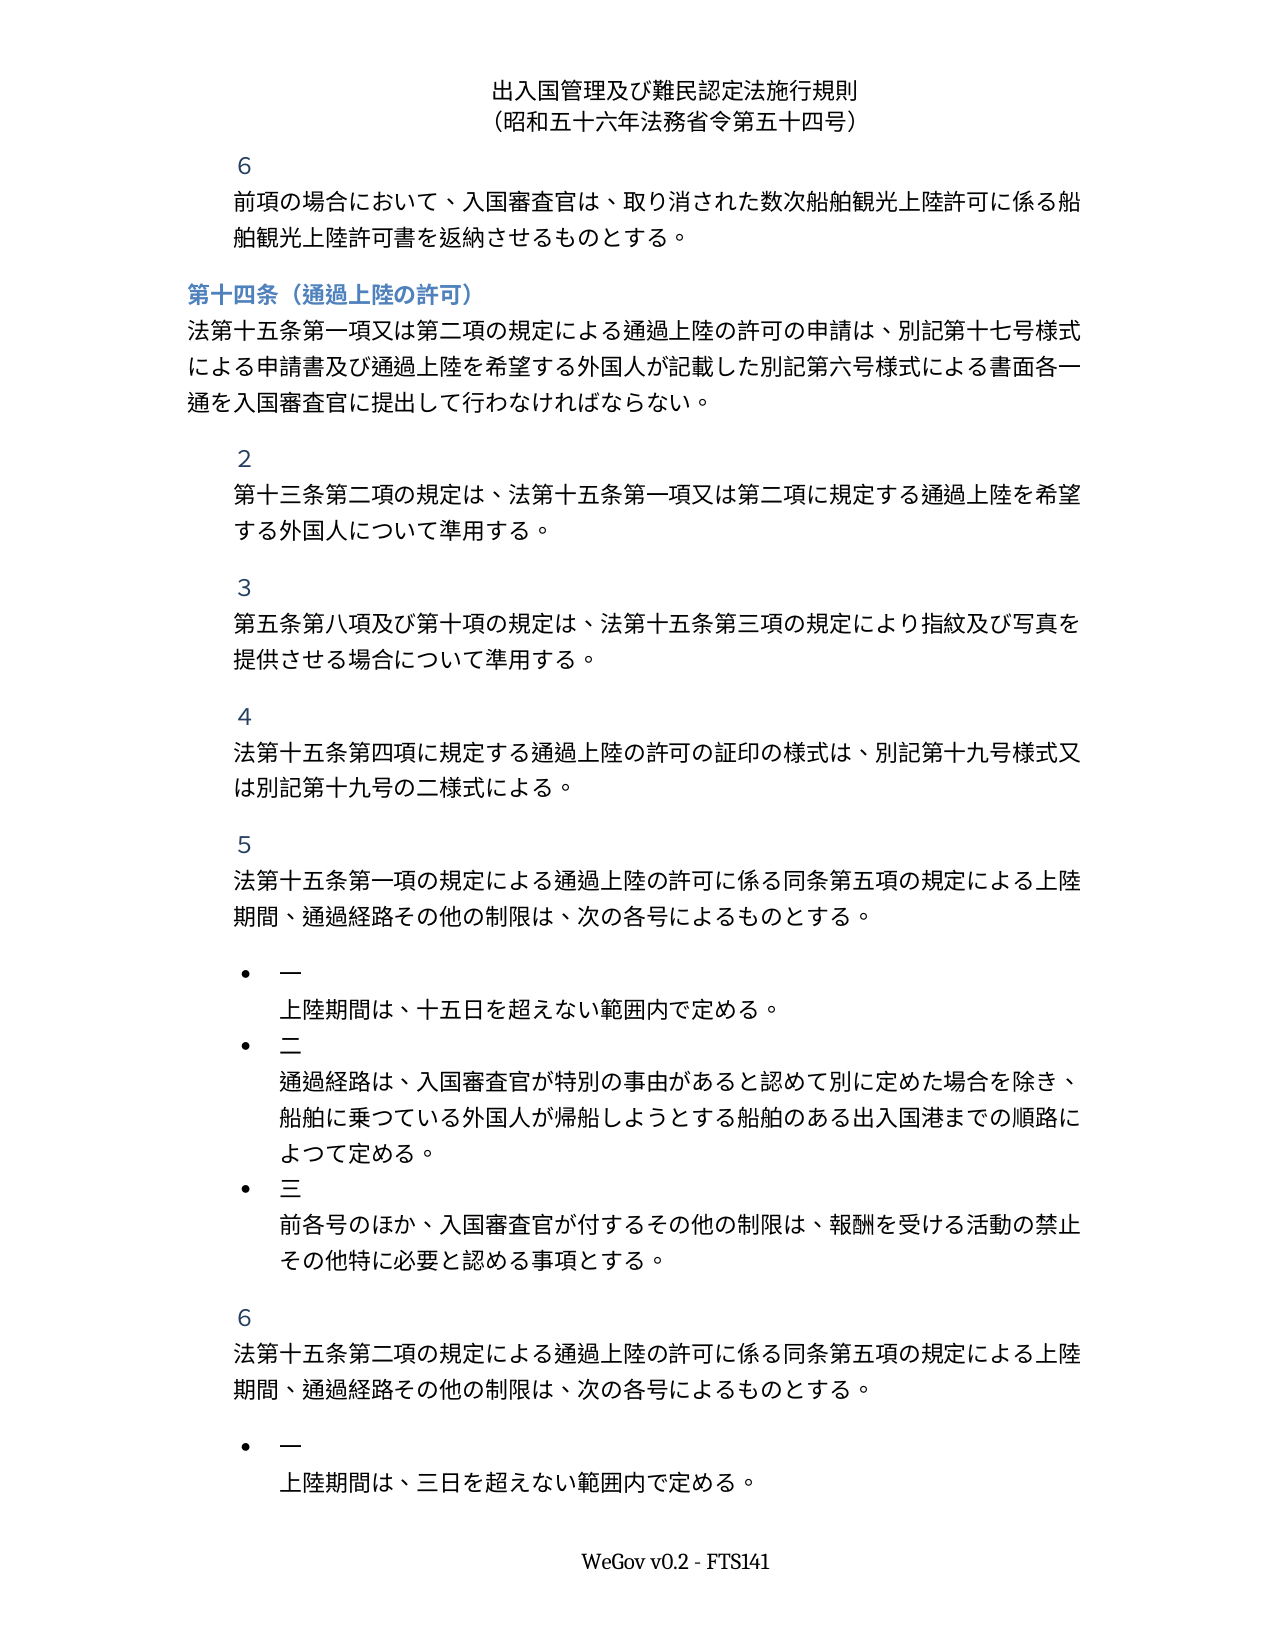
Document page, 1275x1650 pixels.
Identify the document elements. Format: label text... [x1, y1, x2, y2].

text 法第十五条第一項又は第二項の規定による通過上陸の許可の申請は、別記第十七号様式による申請書及び通過上陸を希望する外国人が記載した別記第六号様式による書面各一通を入国審査官に提出して行わなければならない。 [187, 314, 1087, 418]
subtitle ２ [233, 443, 1087, 474]
text 法第十五条第四項に規定する通過上陸の許可の証印の様式は、別記第十九号様式又は別記第十九号の二様式による。 [233, 736, 1087, 804]
subtitle ４ [233, 701, 1087, 732]
list 二 通過経路は、入国審査官が特別の事由があると認めて別に定めた場合を除き、船舶に乗つている外国人が帰船しようとする船舶のある出入国港までの順路によつて定める。 [242, 1030, 1087, 1169]
text 第五条第八項及び第十項の規定は、法第十五条第三項の規定により指紋及び写真を提供させる場合について準用する。 [233, 608, 1087, 675]
list 一 上陸期間は、十五日を超えない範囲内で定める。 [242, 958, 1087, 1025]
subtitle ６ [233, 150, 1087, 181]
text 法第十五条第一項の規定による通過上陸の許可に係る同条第五項の規定による上陸期間、通過経路その他の制限は、次の各号によるものとする。 [233, 865, 1087, 932]
text 前項の場合において、入国審査官は、取り消された数次船舶観光上陸許可に係る船舶観光上陸許可書を返納させるものとする。 [233, 186, 1087, 253]
list 三 前各号のほか、入国審査官が付するその他の制限は、報酬を受ける活動の禁止その他特に必要と認める事項とする。 [242, 1173, 1087, 1277]
list 一 上陸期間は、三日を超えない範囲内で定める。 [242, 1431, 1087, 1498]
text 法第十五条第二項の規定による通過上陸の許可に係る同条第五項の規定による上陸期間、通過経路その他の制限は、次の各号によるものとする。 [233, 1338, 1087, 1405]
subtitle ３ [233, 572, 1087, 603]
subtitle ５ [233, 829, 1087, 860]
text 第十三条第二項の規定は、法第十五条第一項又は第二項に規定する通過上陸を希望する外国人について準用する。 [233, 479, 1087, 546]
subtitle 第十四条（通過上陸の許可） [187, 279, 1087, 310]
subtitle ６ [233, 1302, 1087, 1333]
